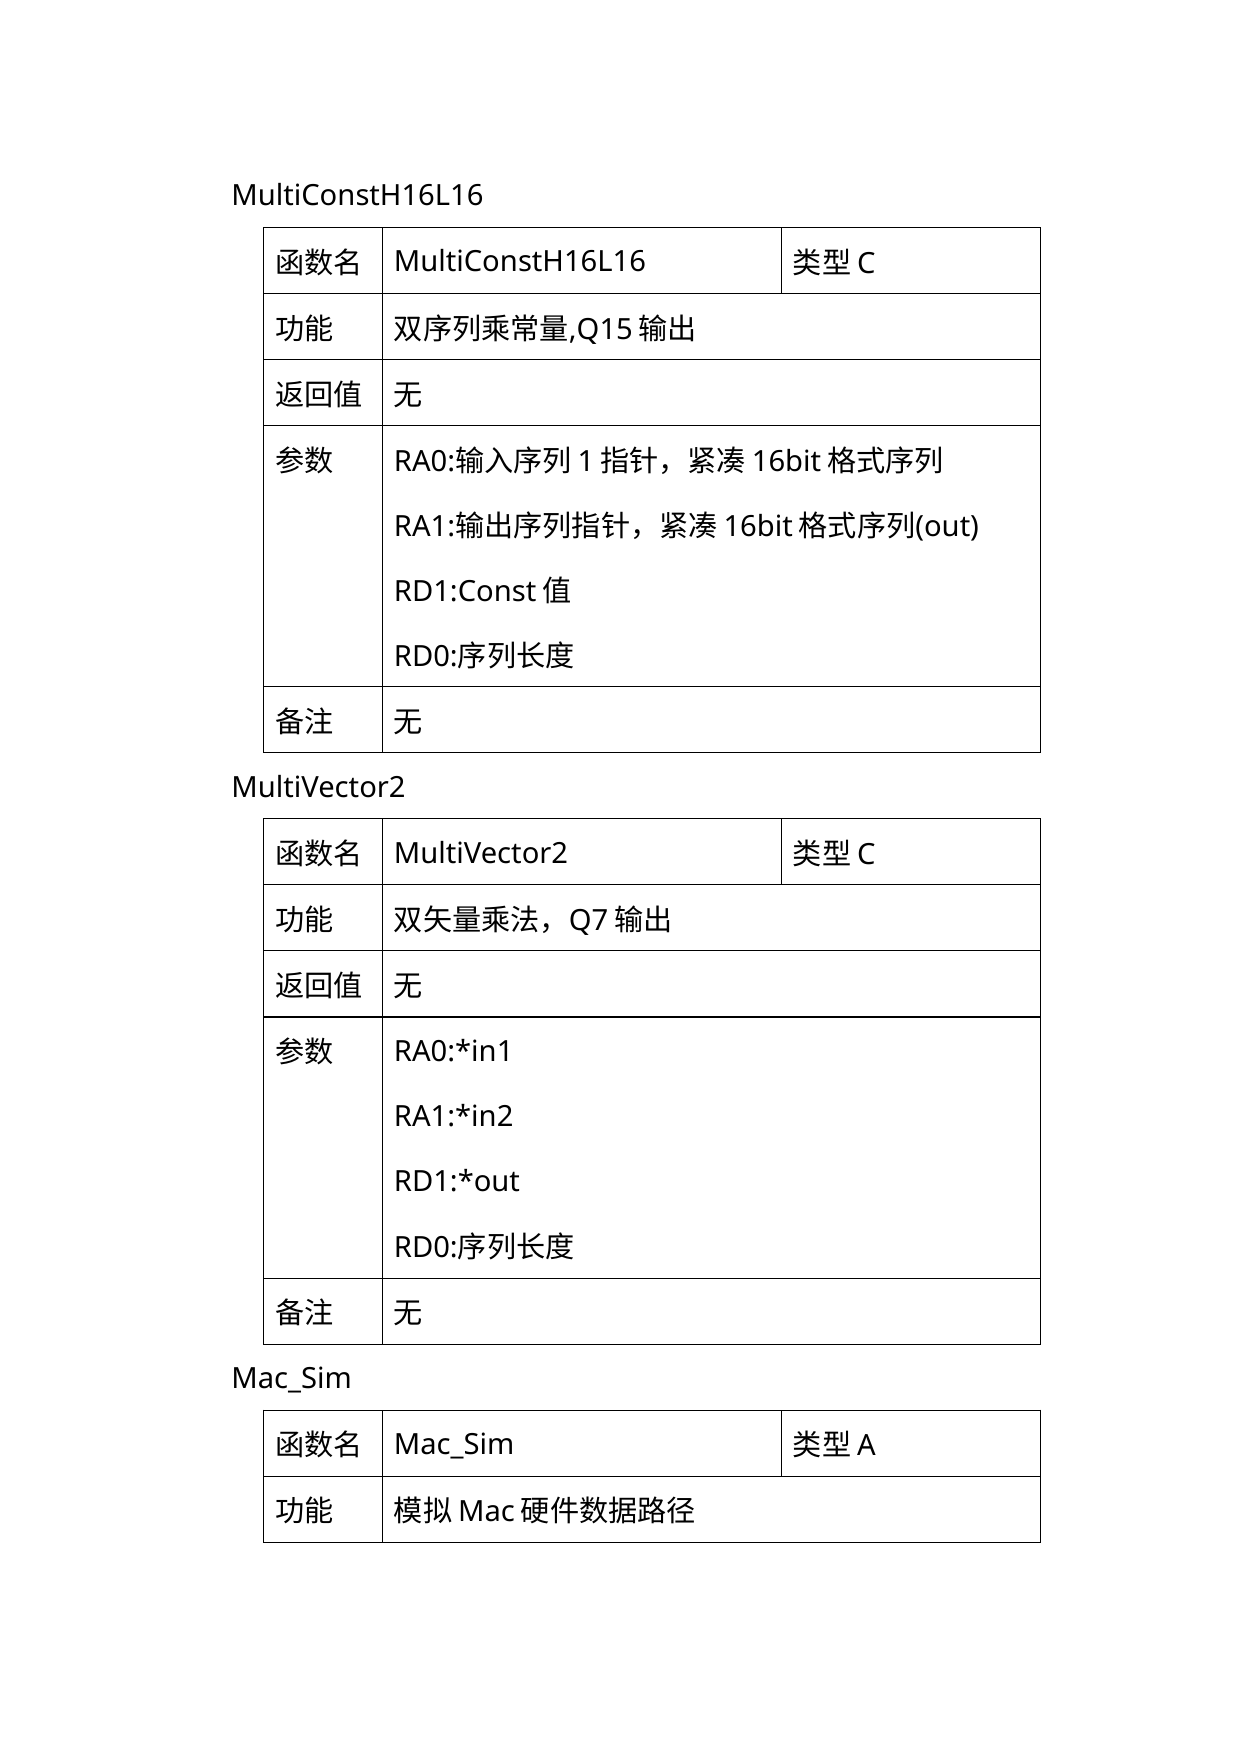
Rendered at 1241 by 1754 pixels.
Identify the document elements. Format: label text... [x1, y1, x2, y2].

table_header Mac_Sim [383, 1411, 781, 1476]
table_cell 无 [383, 951, 1040, 1016]
text Mac_Sim [231, 1344, 1053, 1409]
table_cell 功能 [264, 885, 382, 950]
table_header 函数名 [264, 228, 382, 293]
table_cell 双矢量乘法，Q7输出 [383, 885, 1040, 950]
table_cell 参数 [264, 1018, 382, 1277]
text MultiVector2 [231, 753, 1053, 818]
table_header 类型C [782, 819, 1040, 884]
table_header 函数名 [264, 819, 382, 884]
table_cell 功能 [264, 294, 382, 359]
table_cell 无 [383, 1279, 1040, 1343]
table_cell 功能 [264, 1477, 382, 1542]
table_header 类型A [782, 1411, 1040, 1476]
table_header 函数名 [264, 1411, 382, 1476]
table_cell 模拟Mac硬件数据路径 [383, 1477, 1040, 1542]
table_cell 返回值 [264, 360, 382, 425]
text MultiConstH16L16 [231, 162, 1053, 227]
table_cell 参数 [264, 426, 382, 686]
table_cell 返回值 [264, 951, 382, 1016]
table_header MultiVector2 [383, 819, 781, 884]
table_cell 备注 [264, 687, 382, 752]
table_cell RA0:输入序列1指针，紧凑16bit格式序列 RA1:输出序列指针，紧凑16bit格式序列(out) RD1:Const值 RD0:序列长度 [383, 426, 1040, 686]
table_cell 双序列乘常量,Q15输出 [383, 294, 1040, 359]
table_header MultiConstH16L16 [383, 228, 781, 293]
table_cell 无 [383, 360, 1040, 425]
table_cell 备注 [264, 1279, 382, 1343]
table_header 类型C [782, 228, 1040, 293]
table_cell RA0:*in1 RA1:*in2 RD1:*out RD0:序列长度 [383, 1018, 1040, 1277]
table_cell 无 [383, 687, 1040, 752]
